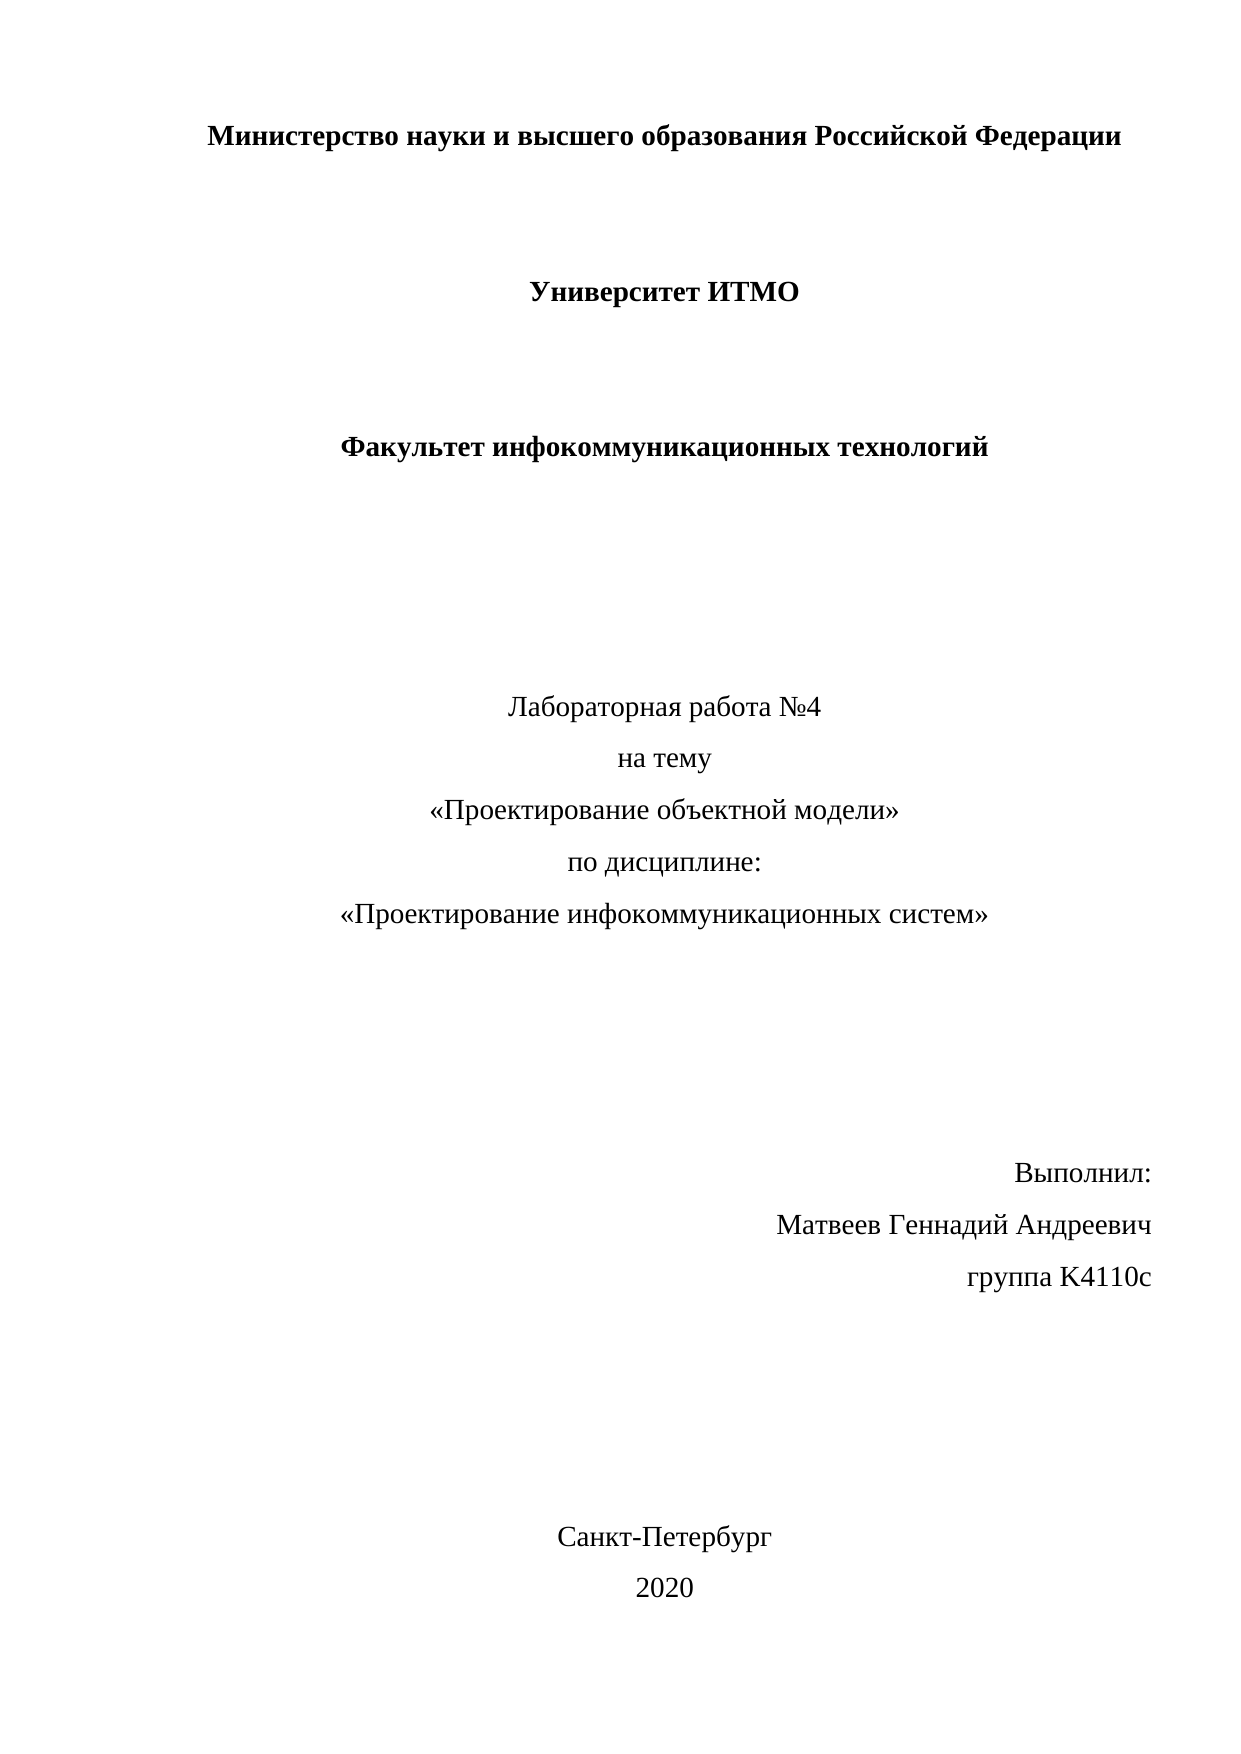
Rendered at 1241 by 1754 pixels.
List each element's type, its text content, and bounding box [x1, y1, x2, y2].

text Министерство науки и высшего образования Российской Федерации [177, 118, 1152, 152]
text «Проектирование объектной модели» [177, 792, 1152, 826]
text по дисциплине: [177, 844, 1152, 878]
text 2020 [177, 1571, 1152, 1604]
text «Проектирование инфокоммуникационных систем» [177, 896, 1152, 930]
text Матвеев Геннадий Андреевич [177, 1207, 1152, 1241]
text Университет ИТМО [177, 274, 1152, 307]
text Выполнил: [177, 1156, 1152, 1189]
text Лабораторная работа №4 [177, 689, 1152, 722]
text группа K4110с [177, 1259, 1152, 1293]
text на тему [177, 741, 1152, 774]
text Санкт-Петербург [177, 1519, 1152, 1552]
text Факультет инфокоммуникационных технологий [177, 429, 1152, 463]
